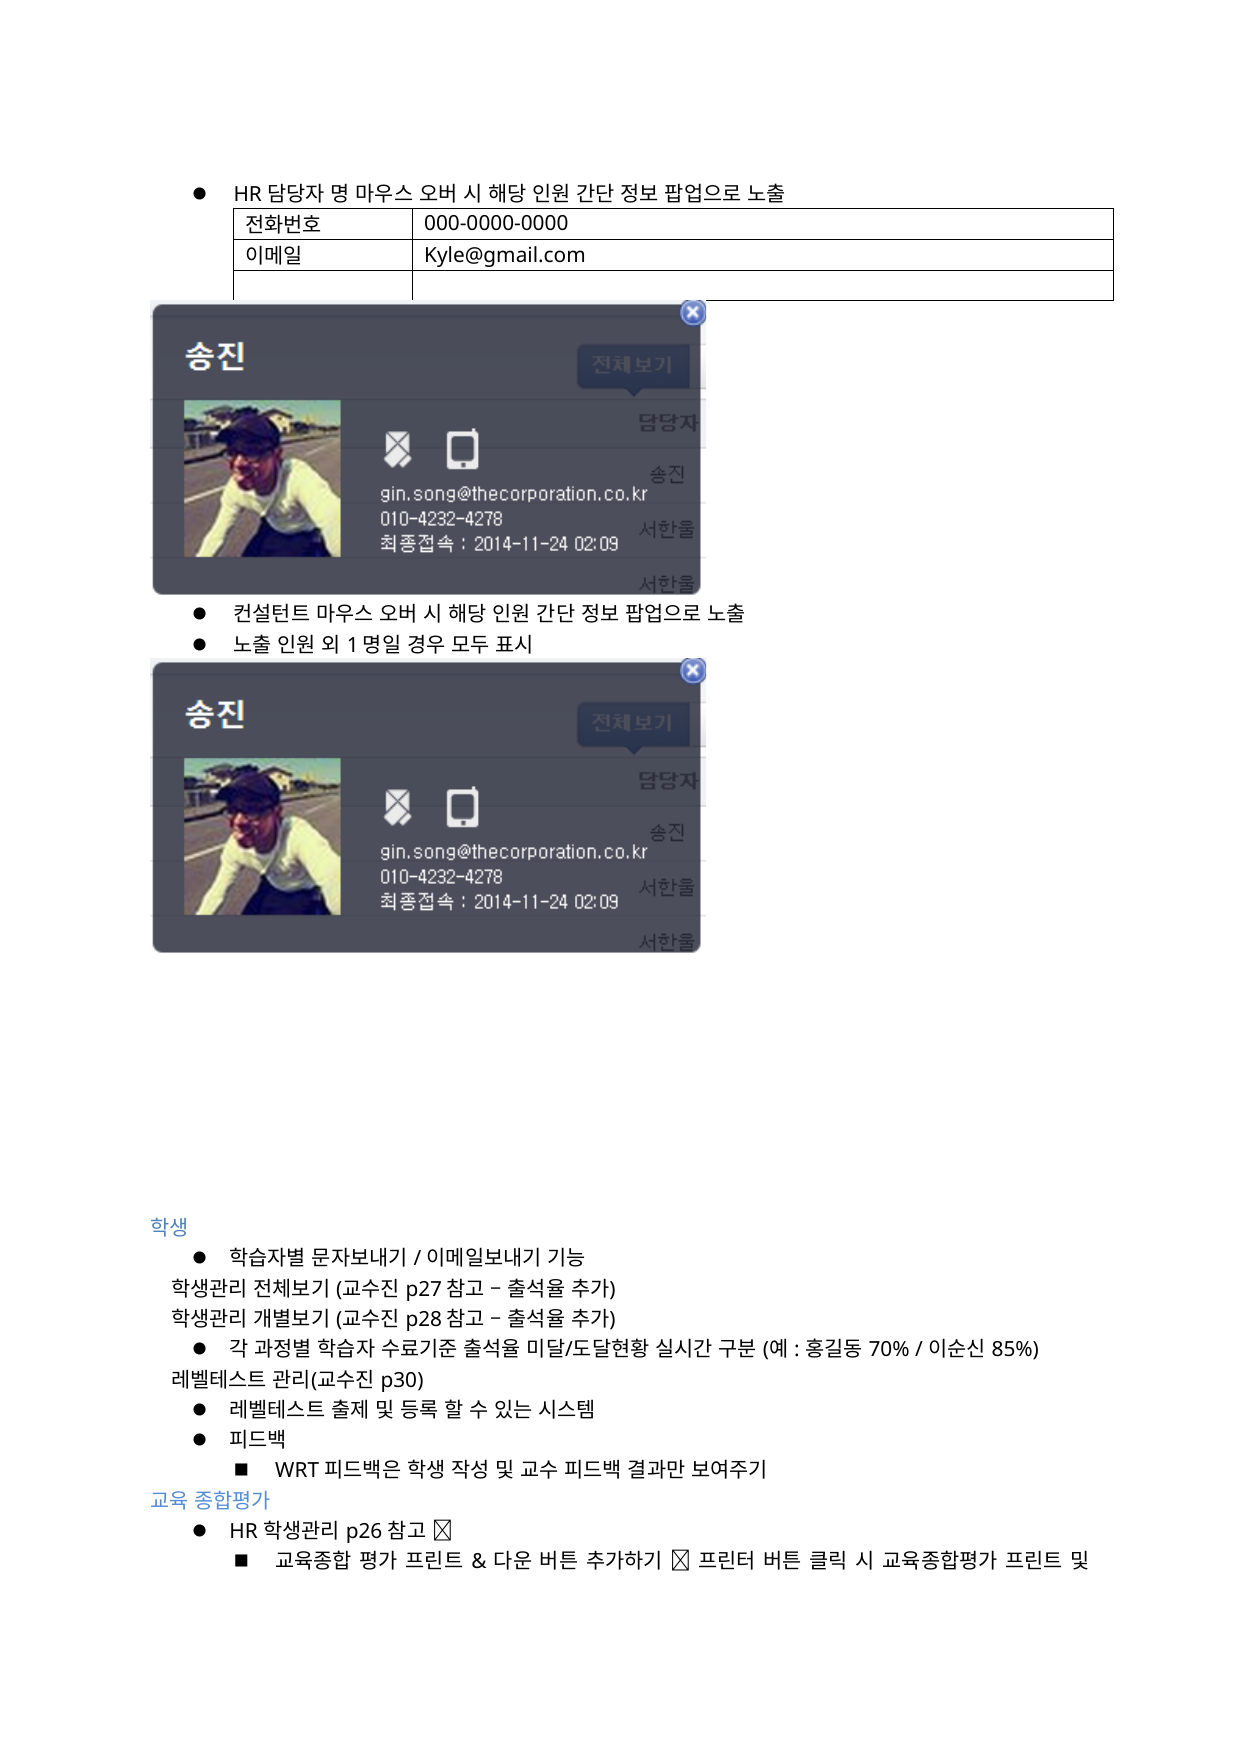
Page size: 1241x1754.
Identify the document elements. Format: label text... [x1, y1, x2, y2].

list 컨설턴트 마우스 오버 시 해당 인원 간단 정보 팝업으로 노출 [192, 598, 1090, 628]
list HR 담당자 명 마우스 오버 시 해당 인원 간단 정보 팝업으로 노출 [192, 177, 1090, 207]
list WRT 피드백은 학생 작성 및 교수 피드백 결과만 보여주기 [233, 1453, 1090, 1484]
list 레벨테스트 출제 및 등록 할 수 있는 시스템 [192, 1393, 1090, 1423]
text 교육 종합평가 [150, 1484, 1090, 1514]
list HR 학생관리 p26 참고 [192, 1514, 1090, 1544]
table_cell 이메일 [234, 240, 412, 270]
picture [150, 658, 707, 956]
table_header 전화번호 [234, 209, 412, 239]
list 학습자별 문자보내기 / 이메일보내기 기능 [192, 1242, 1090, 1272]
list 각 과정별 학습자 수료기준 출석율 미달/도달현황 실시간 구분 (예 : 홍길동 70% / 이순신 85%) [192, 1332, 1090, 1363]
list 노출 인원 외 1명일 경우 모두 표시 [192, 628, 1090, 658]
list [233, 1544, 1090, 1575]
picture [150, 300, 707, 598]
table_header 000-0000-0000 [413, 209, 1113, 239]
text 학생관리 개별보기 (교수진 p28참고 – 출석율 추가) [150, 1302, 1090, 1332]
text 학생 [150, 1211, 1090, 1242]
table_cell Kyle@gmail.com [413, 240, 1113, 270]
table_cell [234, 271, 412, 299]
table_cell [413, 271, 1113, 299]
text 레벨테스트 관리(교수진 p30) [150, 1363, 1090, 1393]
text 학생관리 전체보기 (교수진 p27참고 – 출석율 추가) [150, 1272, 1090, 1302]
list 피드백 [192, 1423, 1090, 1453]
